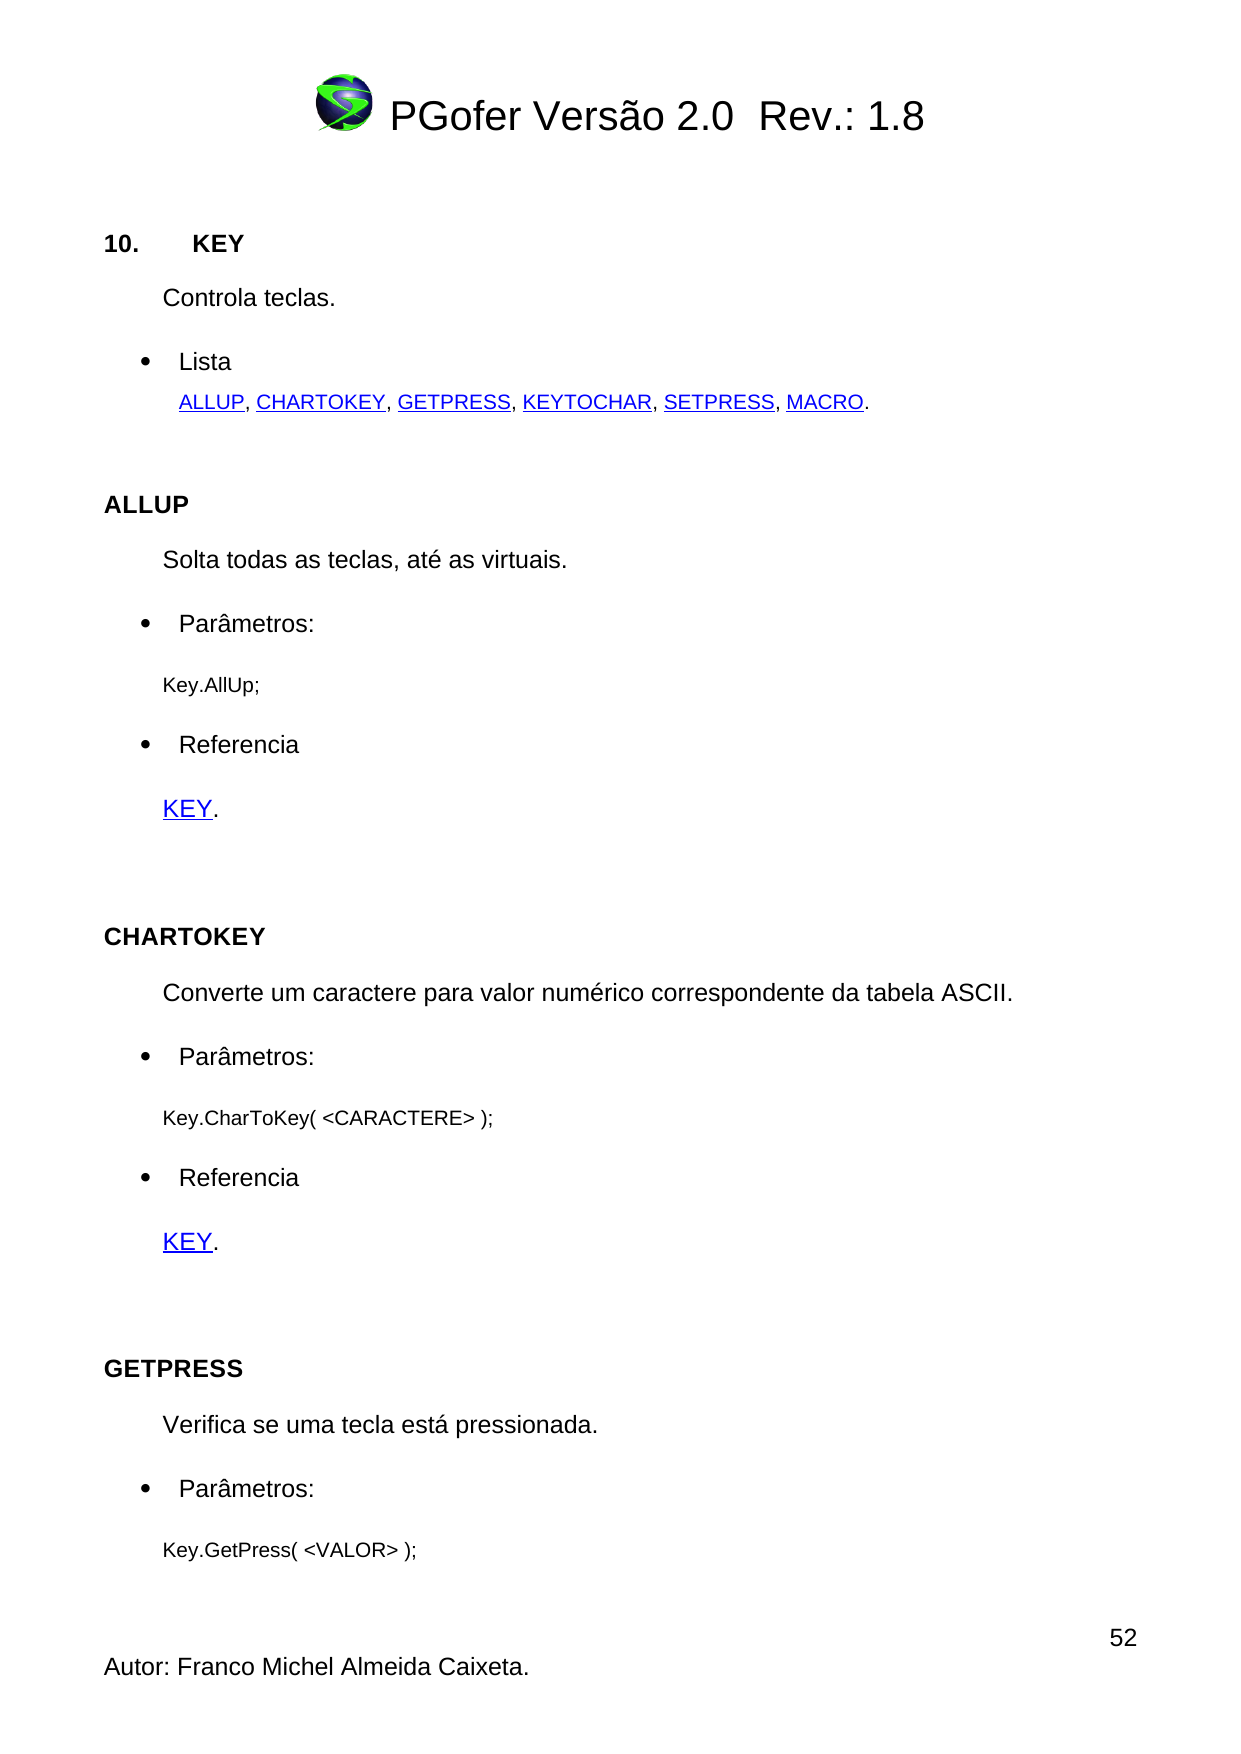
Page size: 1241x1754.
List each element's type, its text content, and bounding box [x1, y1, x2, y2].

list Parâmetros: [141, 1042, 1137, 1071]
list Referencia [141, 1162, 1137, 1191]
text Solta todas as teclas, até as virtuais. [103, 545, 1137, 574]
text KEY. [103, 1227, 1137, 1255]
subtitle CHARTOKEY [103, 922, 1137, 951]
text Converte um caractere para valor numérico correspondente da tabela ASCII. [103, 978, 1137, 1006]
subtitle GETPRESS [103, 1354, 1137, 1383]
subtitle ALLUP [103, 490, 1137, 518]
subtitle KEY [103, 229, 1137, 257]
text Key.GetPress( <VALOR> ); [103, 1538, 1137, 1562]
picture [315, 73, 373, 131]
list Parâmetros: [141, 609, 1137, 638]
list Parâmetros: [141, 1474, 1137, 1503]
list Lista [141, 347, 1137, 375]
text Key.AllUp; [103, 673, 1137, 697]
text KEY. [103, 794, 1137, 823]
text Verifica se uma tecla está pressionada. [103, 1410, 1137, 1439]
list ALLUP, CHARTOKEY, GETPRESS, KEYTOCHAR, SETPRESS, MACRO. [178, 390, 1137, 414]
list Referencia [141, 730, 1137, 759]
text Controla teclas. [103, 283, 1137, 311]
text Key.CharToKey( <CARACTERE> ); [103, 1106, 1137, 1130]
